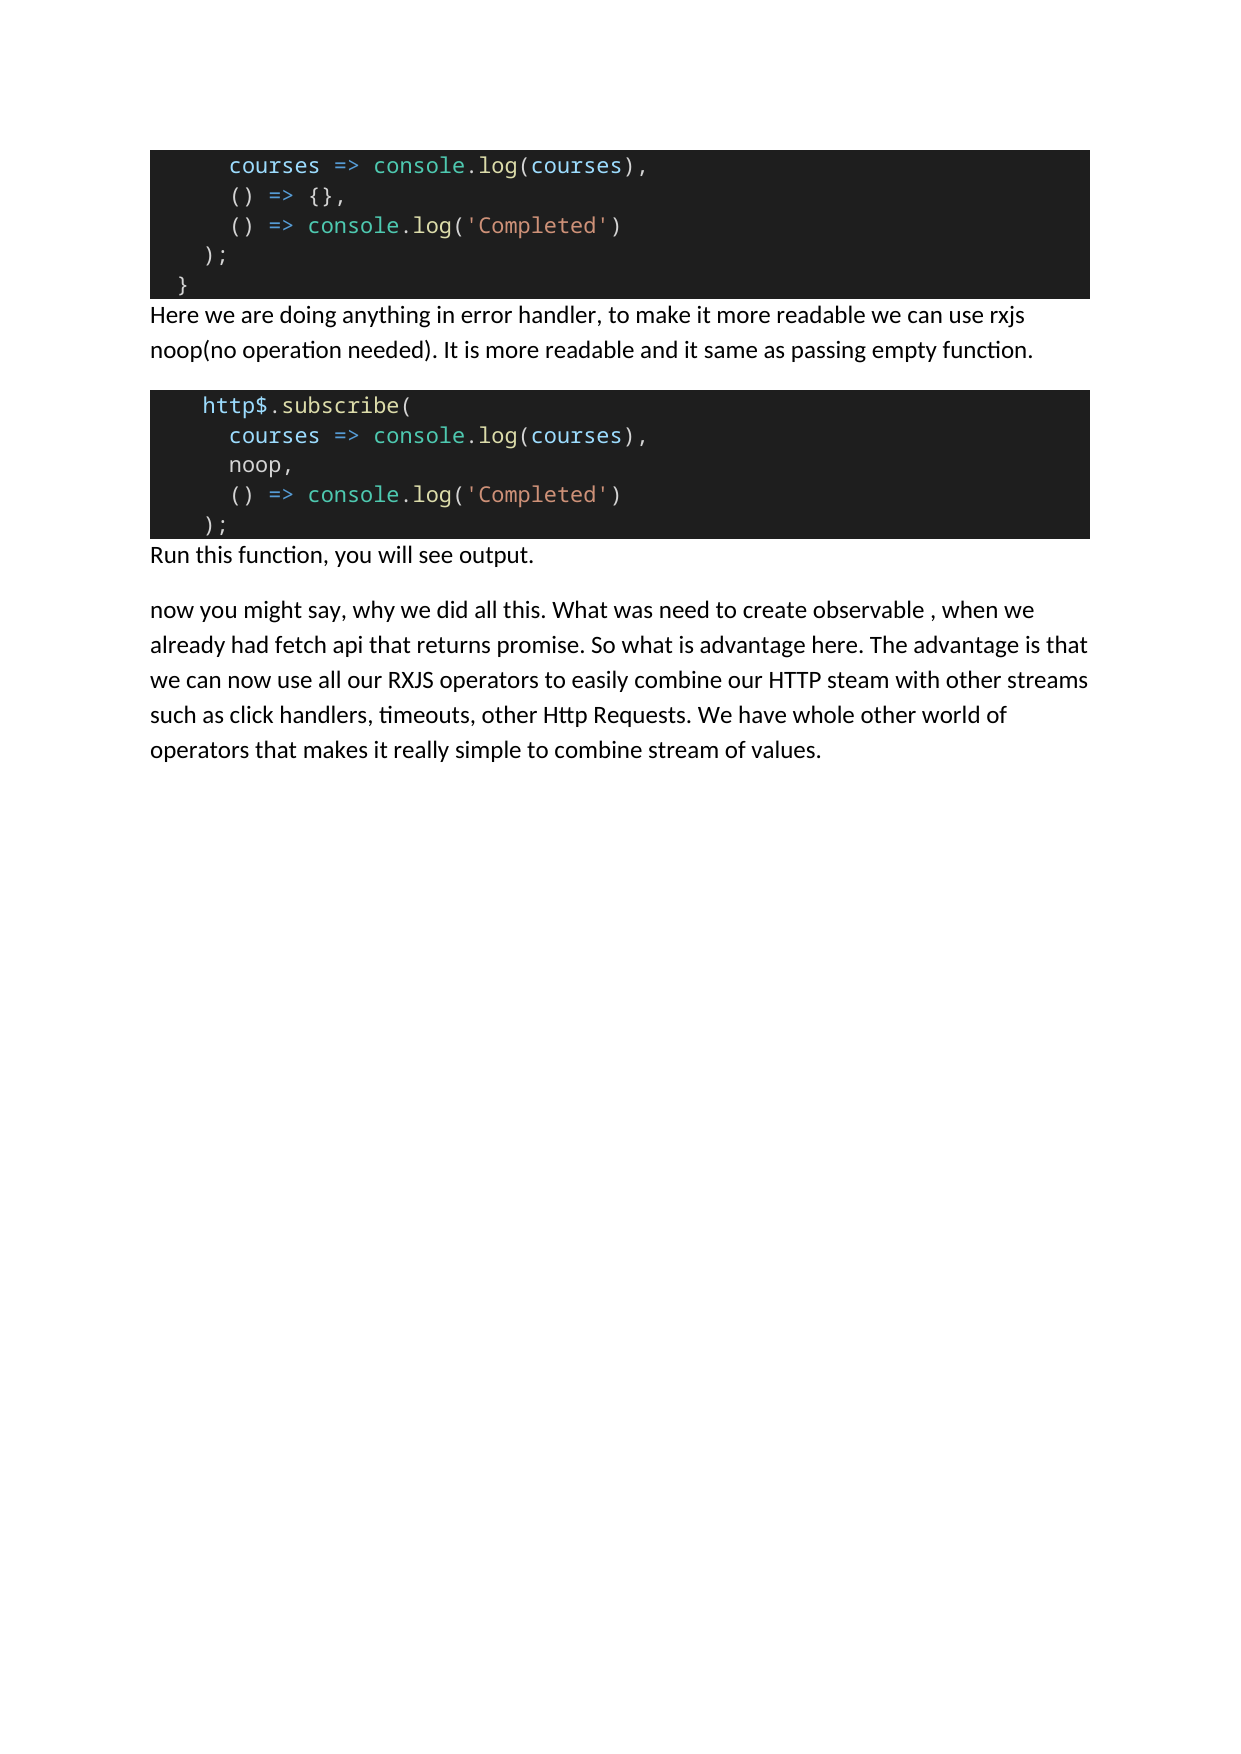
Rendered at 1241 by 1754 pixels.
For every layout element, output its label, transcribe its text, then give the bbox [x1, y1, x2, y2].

text Here we are doing anything in error handler, to make it more readable we can use rxjs noop(no operation needed). It is more readable and it same as passing empty function. [150, 299, 1090, 364]
text ); [150, 239, 1090, 269]
text courses => console.log(courses), [150, 150, 1090, 180]
text } [150, 269, 1090, 299]
text ); [150, 509, 1090, 539]
text Run this function, you will see output. [150, 539, 1090, 569]
text http$.subscribe( [150, 390, 1090, 419]
text () => {}, [150, 180, 1090, 209]
text courses => console.log(courses), [150, 419, 1090, 449]
text () => console.log('Completed') [150, 209, 1090, 239]
text now you might say, why we did all this. What was need to create observable , when we already had fetch api that returns promise. So what is advantage here. The advantage is that we can now use all our RXJS operators to easily combine our HTTP steam with other streams such as click handlers, timeouts, other Http Requests. We have whole other world of operators that makes it really simple to combine stream of values. [150, 594, 1090, 765]
text noop, [150, 449, 1090, 479]
text () => console.log('Completed') [150, 479, 1090, 509]
